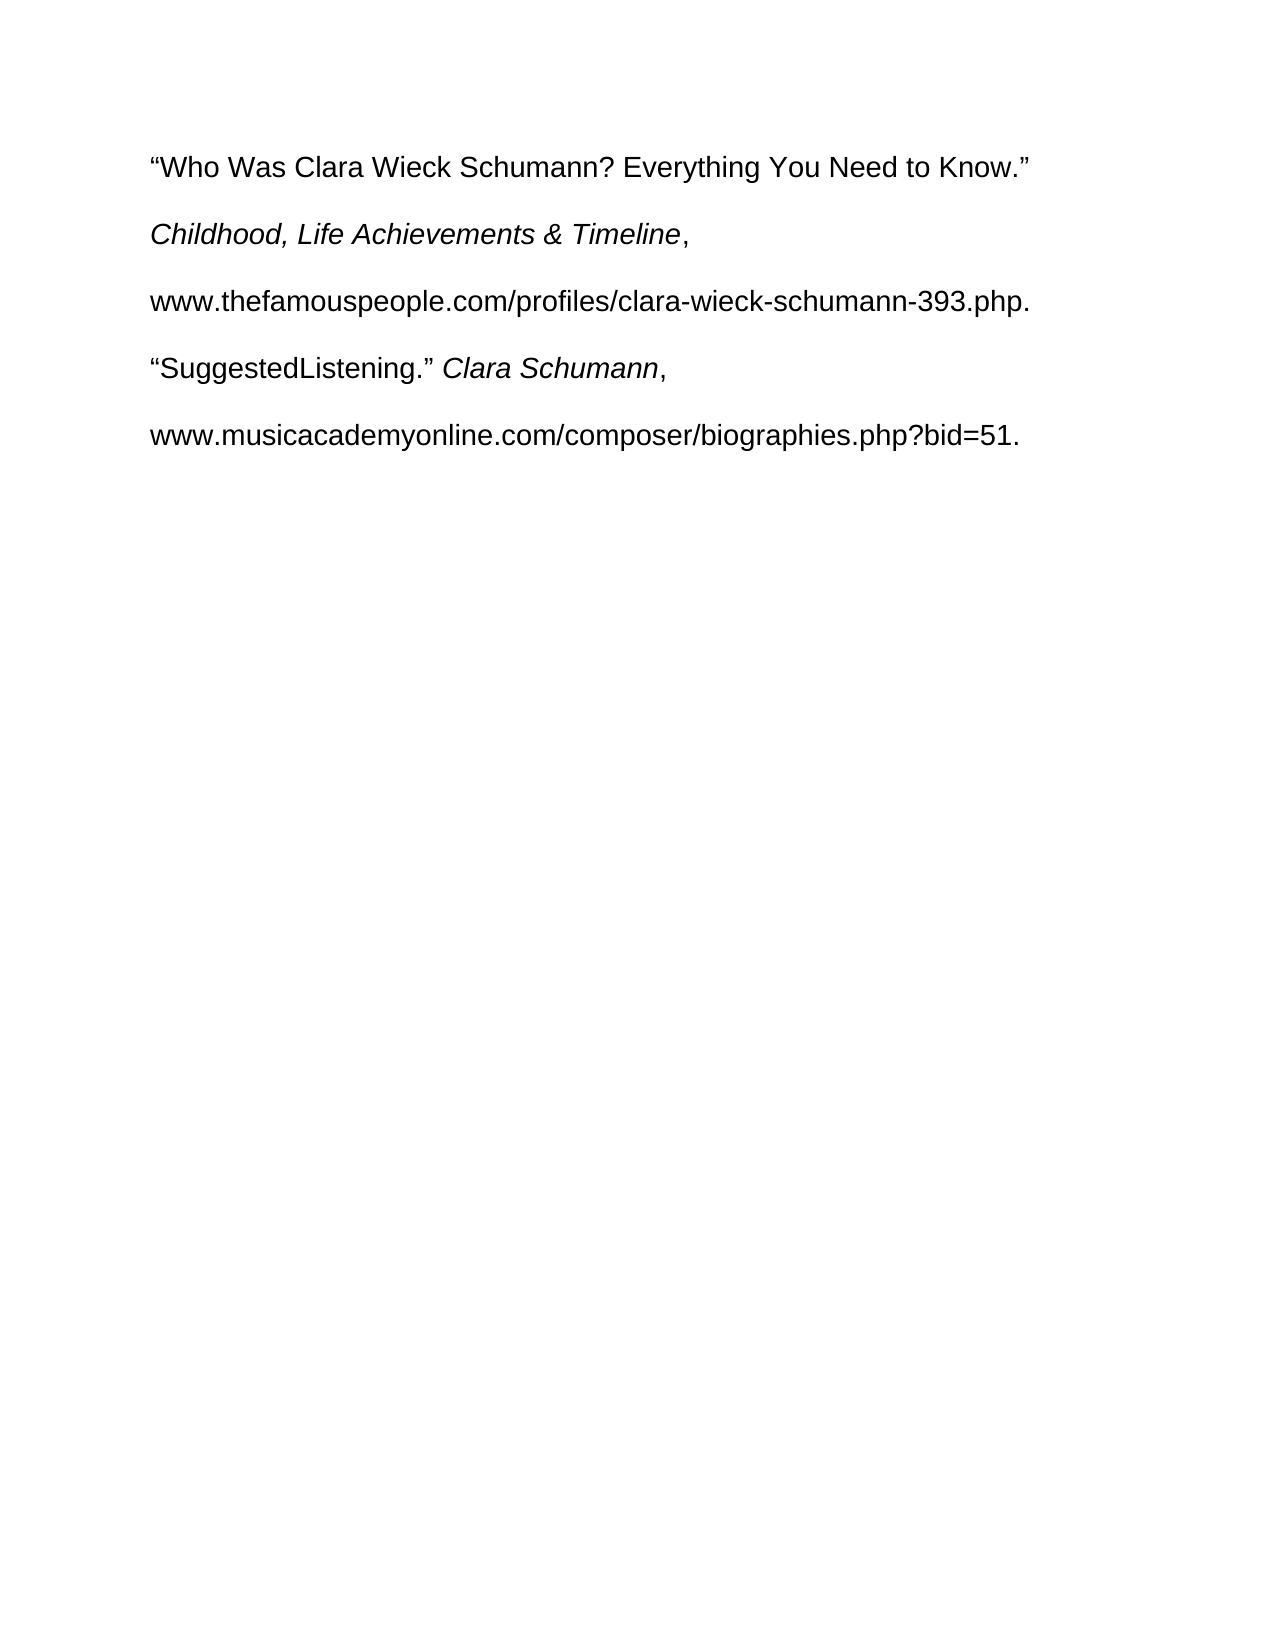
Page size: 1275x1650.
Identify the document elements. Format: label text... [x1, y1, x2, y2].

text “Who Was Clara Wieck Schumann? Everything You Need to Know.” Childhood, Life Achievements & Timeline, www.thefamouspeople.com/profiles/clara-wieck-schumann-393.php. [150, 150, 1125, 318]
text “SuggestedListening.” Clara Schumann, www.musicacademyonline.com/composer/biographies.php?bid=51. [150, 351, 1125, 452]
